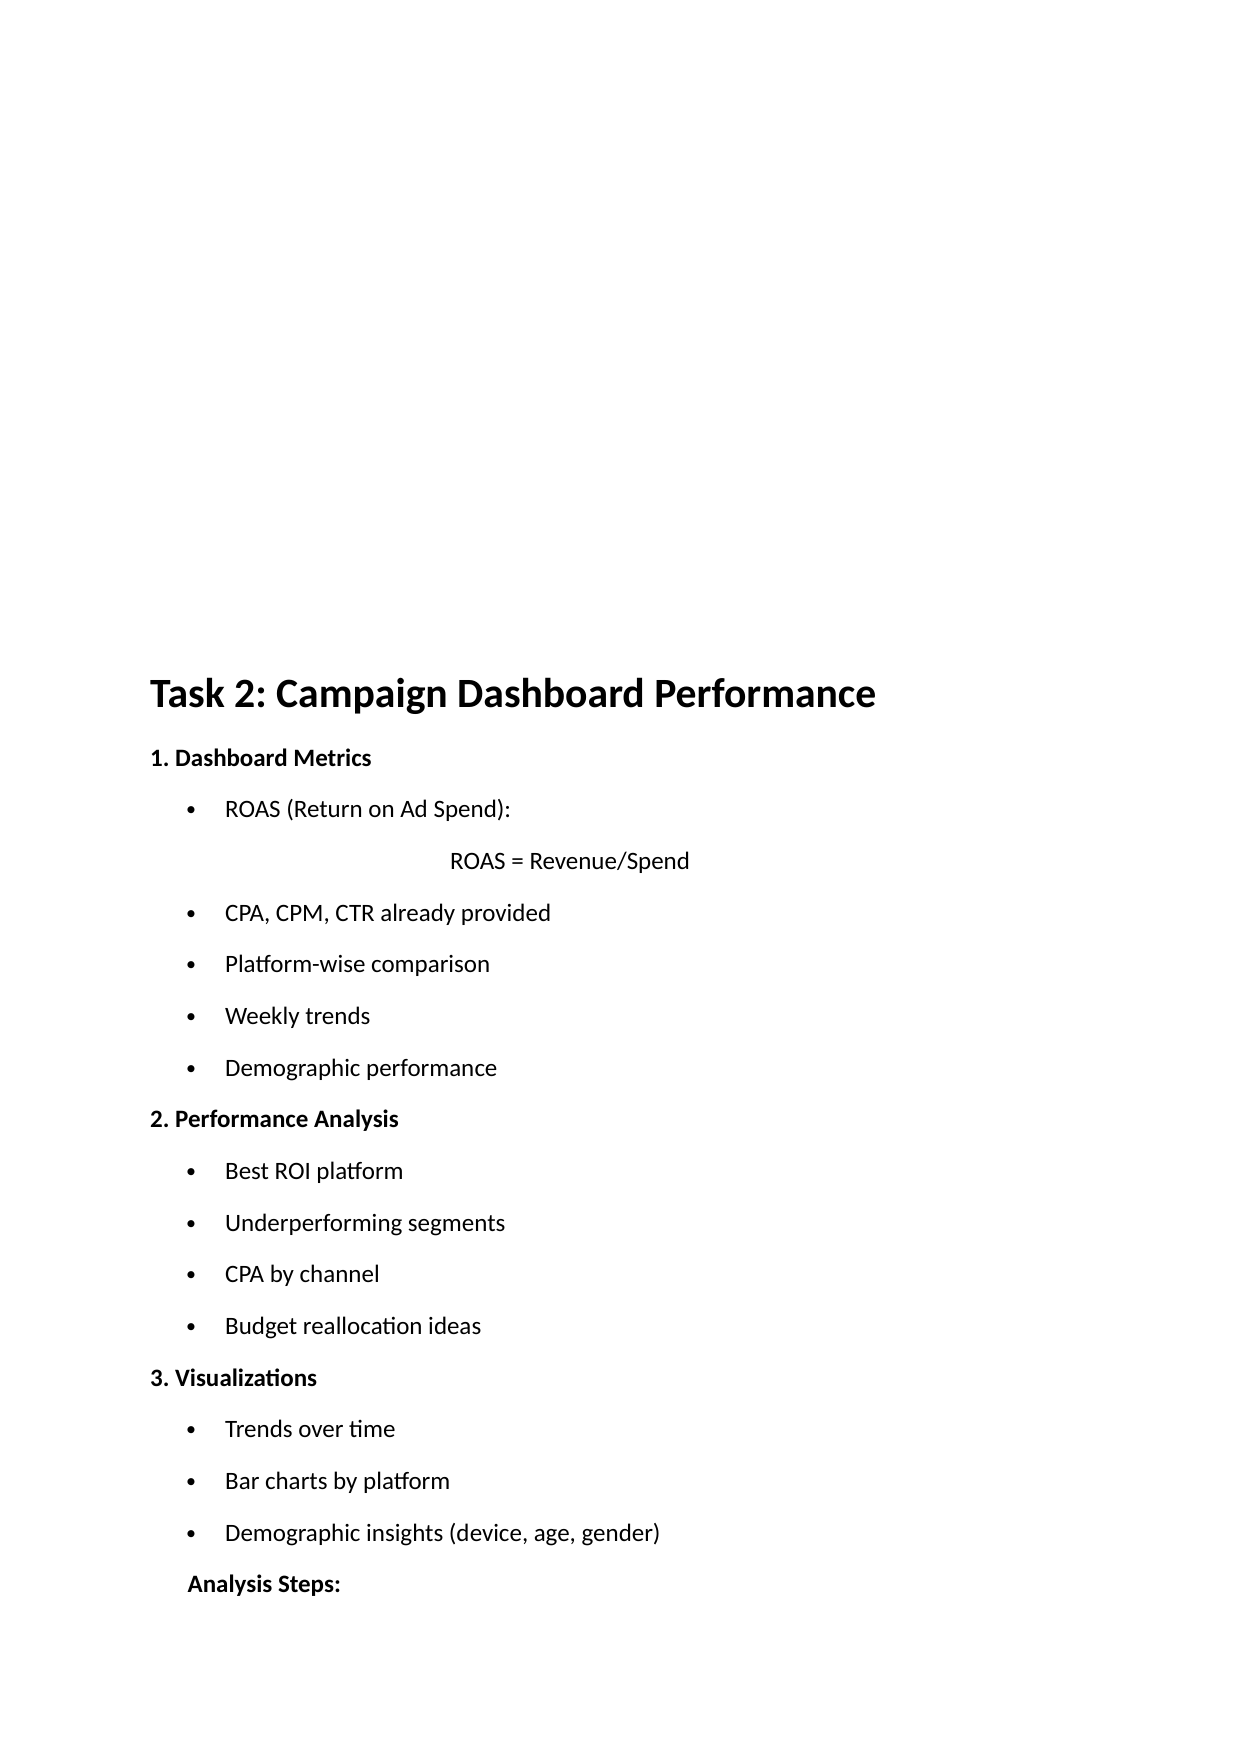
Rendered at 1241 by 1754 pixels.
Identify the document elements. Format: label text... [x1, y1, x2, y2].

text 3. Visualizations [150, 1362, 1090, 1392]
list ROAS (Return on Ad Spend): [187, 793, 1090, 824]
list Demographic performance [187, 1052, 1090, 1082]
text ROAS = Revenue/Spend [375, 845, 1090, 876]
list Budget reallocation ideas [187, 1310, 1090, 1341]
list CPA, CPM, CTR already provided [187, 897, 1090, 927]
list Weekly trends [187, 1000, 1090, 1031]
text 1. Dashboard Metrics [150, 742, 1090, 772]
list Underperforming segments [187, 1207, 1090, 1237]
list Bar charts by platform [187, 1465, 1090, 1496]
list Trends over time [187, 1413, 1090, 1444]
text Analysis Steps: [187, 1568, 1090, 1599]
list Best ROI platform [187, 1155, 1090, 1186]
text Task 2: Campaign Dashboard Performance [150, 667, 1090, 717]
list CPA by channel [187, 1258, 1090, 1289]
text 2. Performance Analysis [150, 1103, 1090, 1134]
list Platform-wise comparison [187, 948, 1090, 979]
list Demographic insights (device, age, gender) [187, 1517, 1090, 1547]
